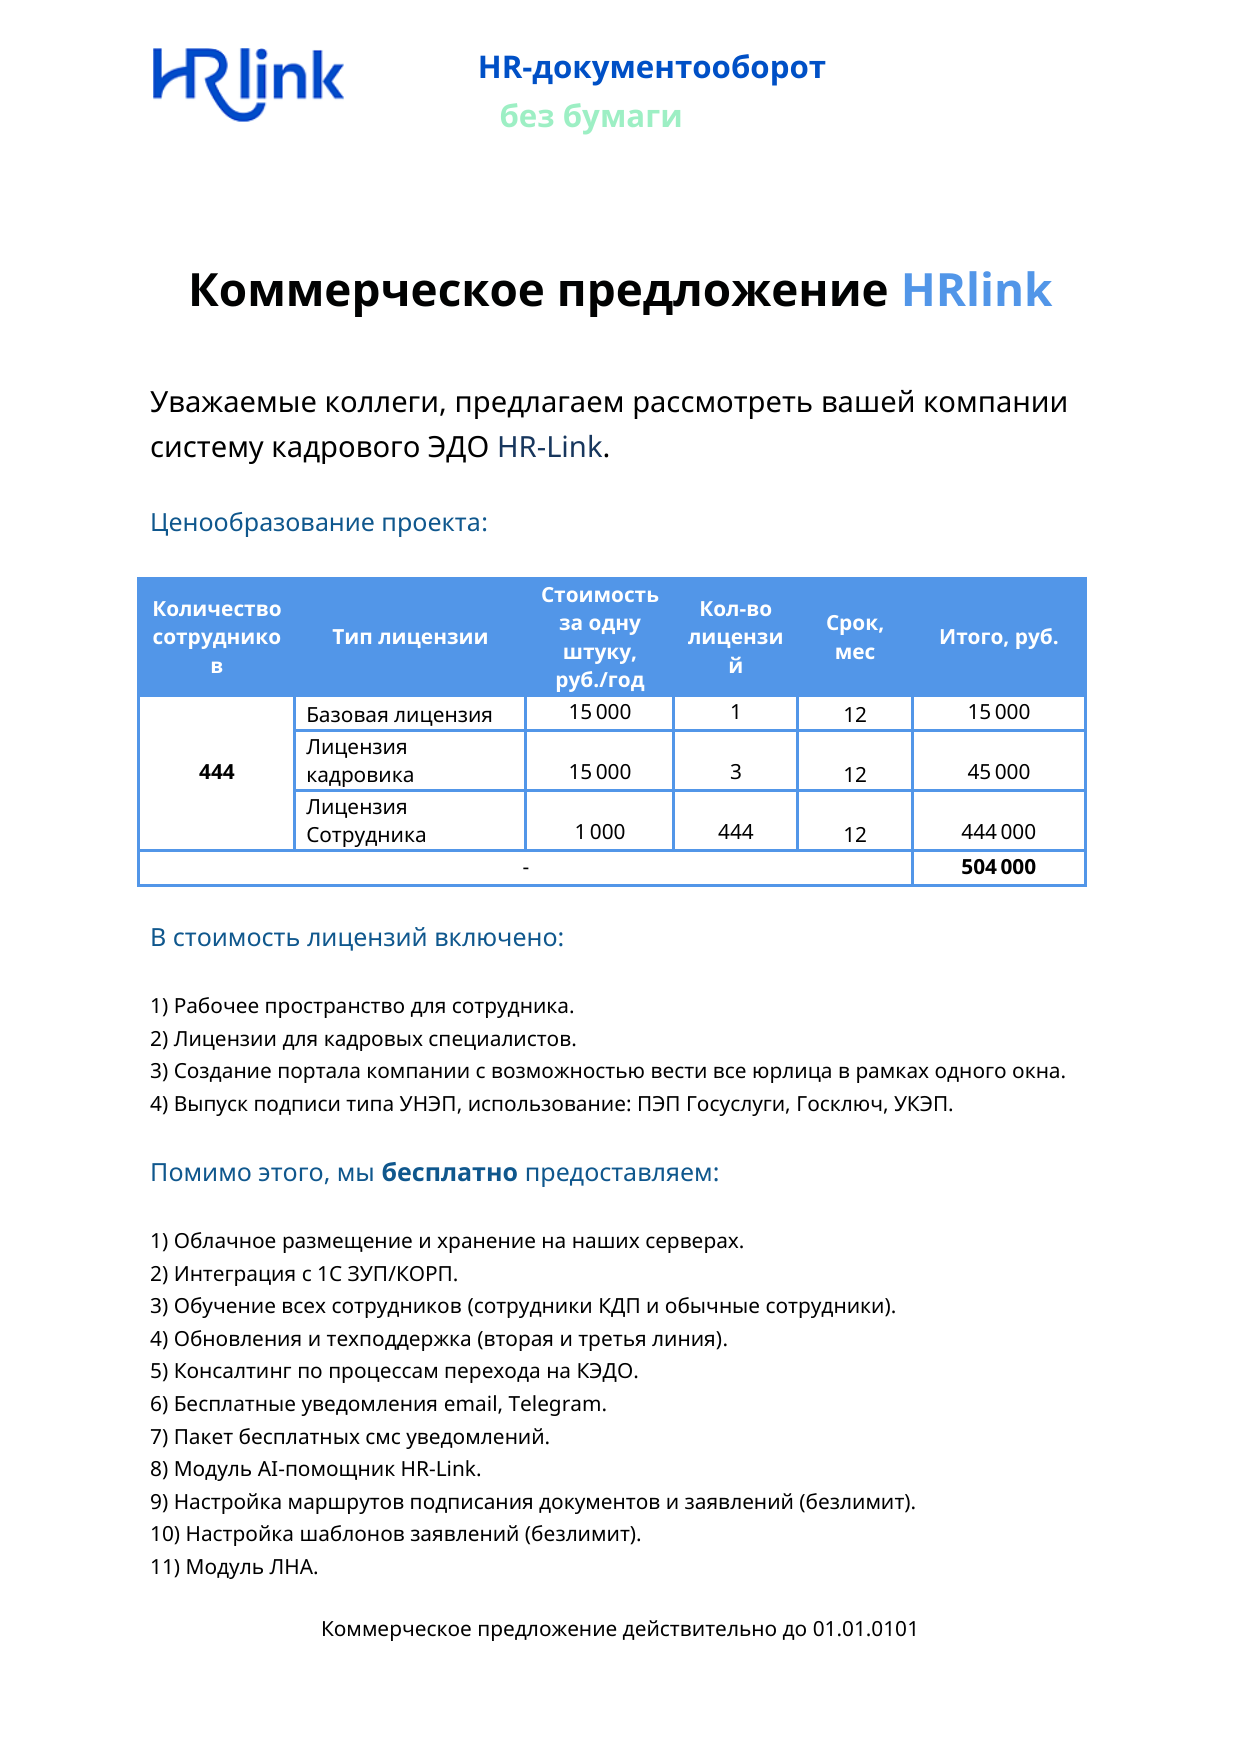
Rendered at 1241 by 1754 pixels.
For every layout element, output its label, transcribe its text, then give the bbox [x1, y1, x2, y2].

text 9) Настройка маршрутов подписания документов и заявлений (безлимит). [150, 1487, 1090, 1515]
subtitle Коммерческое предложение HRlink [150, 258, 1090, 320]
table_cell 15 000 [527, 732, 672, 789]
table_cell 45 000 [914, 732, 1084, 789]
table_header Тип лицензии [296, 580, 524, 694]
table_cell Базовая лицензия [296, 697, 524, 729]
table_header Кол-во лицензий [675, 580, 796, 694]
text 6) Бесплатные уведомления email, Telegram. [150, 1389, 1090, 1418]
table_header Итого, руб. [914, 580, 1084, 694]
picture [153, 48, 345, 123]
table_cell 504 000 [914, 852, 1084, 884]
text 5) Консалтинг по процессам перехода на КЭДО. [150, 1357, 1090, 1385]
table_cell 12 [799, 792, 911, 849]
text 3) Обучение всех сотрудников (сотрудники КДП и обычные сотрудники). [150, 1291, 1090, 1320]
text 2) Интеграция с 1С ЗУП/КОРП. [150, 1259, 1090, 1287]
text В стоимость лицензий включено: [150, 919, 1090, 954]
table_cell 3 [675, 732, 796, 789]
text 1) Рабочее пространство для сотрудника. [150, 991, 1090, 1020]
text 7) Пакет бесплатных смс уведомлений. [150, 1422, 1090, 1450]
table_cell 1 [675, 697, 796, 729]
table_cell 444 000 [914, 792, 1084, 849]
text Ценообразование проекта: [150, 505, 1090, 539]
table_cell 12 [799, 697, 911, 729]
table_header Стоимость за одну штуку, руб./год [527, 580, 672, 694]
table_cell - [140, 852, 911, 884]
table_cell 12 [799, 732, 911, 789]
text 10) Настройка шаблонов заявлений (безлимит). [150, 1519, 1090, 1548]
text 2) Лицензии для кадровых специалистов. [150, 1024, 1090, 1052]
text Помимо этого, мы бесплатно предоставляем: [150, 1154, 1090, 1188]
table_cell 15 000 [914, 697, 1084, 729]
text 4) Обновления и техподдержка (вторая и третья линия). [150, 1324, 1090, 1352]
text 8) Модуль AI-помощник HR-Link. [150, 1454, 1090, 1483]
table_cell Лицензия кадровика [296, 732, 524, 789]
text Уважаемые коллеги, предлагаем рассмотреть вашей компании систему кадрового ЭДО HR-Link. [150, 381, 1090, 466]
table_header Количество сотрудников [140, 580, 293, 694]
text 1) Облачное размещение и хранение на наших серверах. [150, 1226, 1090, 1254]
text 11) Модуль ЛНА. [150, 1552, 1090, 1581]
table_cell 444 [675, 792, 796, 849]
table_cell 1 000 [527, 792, 672, 849]
table_cell 15 000 [527, 697, 672, 729]
table_cell Лицензия Сотрудника [296, 792, 524, 849]
table_header Срок, мес [799, 580, 911, 694]
text 3) Создание портала компании с возможностью вести все юрлица в рамках одного окна. [150, 1057, 1090, 1085]
text 4) Выпуск подписи типа УНЭП, использование: ПЭП Госуслуги, Госключ, УКЭП. [150, 1089, 1090, 1118]
table_cell 444 [140, 697, 293, 849]
